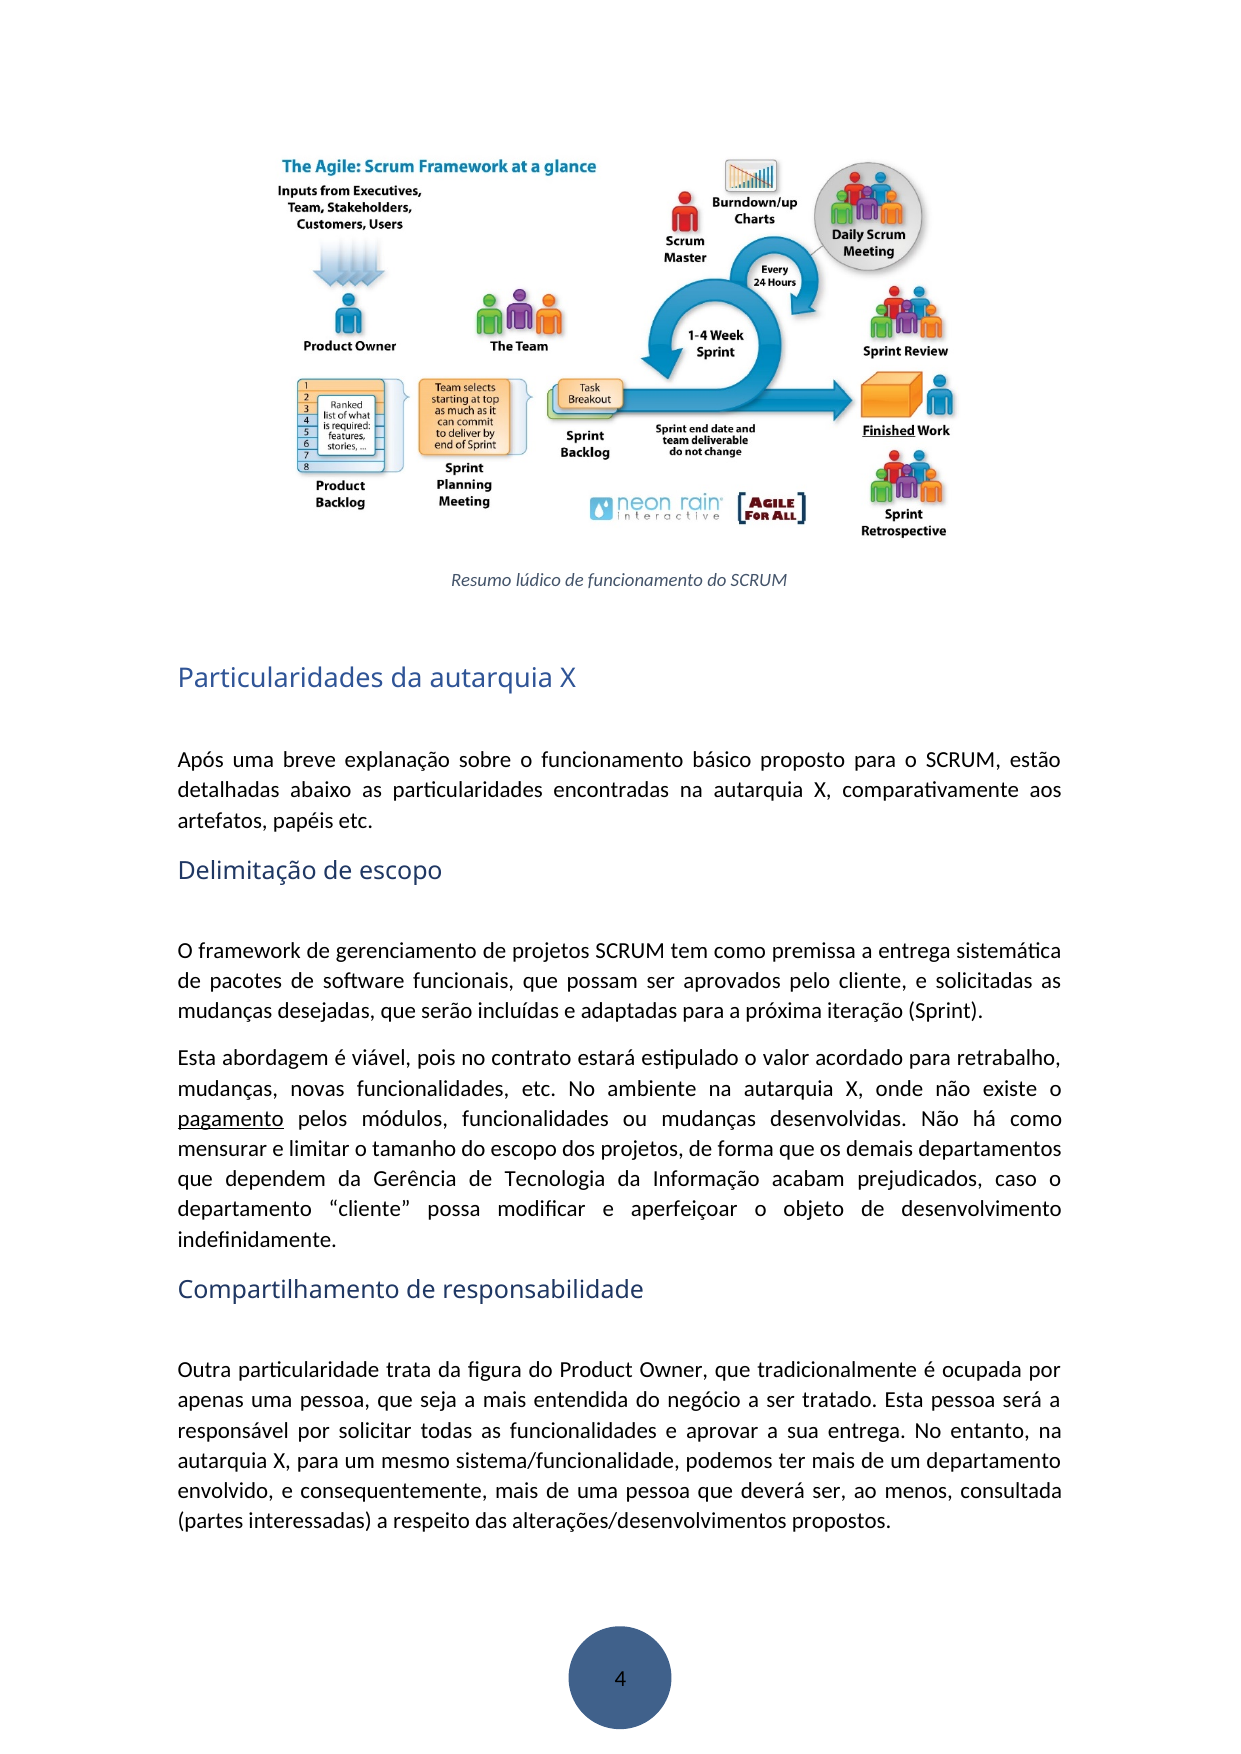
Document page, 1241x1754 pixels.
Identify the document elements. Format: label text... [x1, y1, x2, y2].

text Após uma breve explanação sobre o funcionamento básico proposto para o SCRUM, estão detalhadas abaixo as particularidades encontradas na autarquia X, comparativamente aos artefatos, papéis etc. [177, 745, 1063, 834]
text Resumo lúdico de funcionamento do SCRUM [177, 568, 1063, 591]
subtitle Compartilhamento de responsabilidade [177, 1272, 1063, 1306]
subtitle Particularidades da autarquia X [177, 659, 1063, 696]
text O framework de gerenciamento de projetos SCRUM tem como premissa a entrega sistemática de pacotes de software funcionais, que possam ser aprovados pelo cliente, e solicitadas as mudanças desejadas, que serão incluídas e adaptadas para a próxima iteração (Sprint). [177, 936, 1063, 1025]
text Esta abordagem é viável, pois no contrato estará estipulado o valor acordado para retrabalho, mudanças, novas funcionalidades, etc. No ambiente na autarquia X, onde não existe o pagamento pelos módulos, funcionalidades ou mudanças desenvolvidas. Não há como mensurar e limitar o tamanho do escopo dos projetos, de forma que os demais departamentos que dependem da Gerência de Tecnologia da Informação acabam prejudicados, caso o departamento “cliente” possa modificar e aperfeiçoar o objeto de desenvolvimento indefinidamente. [177, 1043, 1063, 1253]
text Outra particularidade trata da figura do Product Owner, que tradicionalmente é ocupada por apenas uma pessoa, que seja a mais entendida do negócio a ser tratado. Esta pessoa será a responsável por solicitar todas as funcionalidades e aprovar a sua entrega. No entanto, na autarquia X, para um mesmo sistema/funcionalidade, podemos ter mais de um departamento envolvido, e consequentemente, mais de uma pessoa que deverá ser, ao menos, consultada (partes interessadas) a respeito das alterações/desenvolvimentos propostos. [177, 1355, 1063, 1534]
subtitle Delimitação de escopo [177, 853, 1063, 887]
picture [264, 147, 977, 548]
